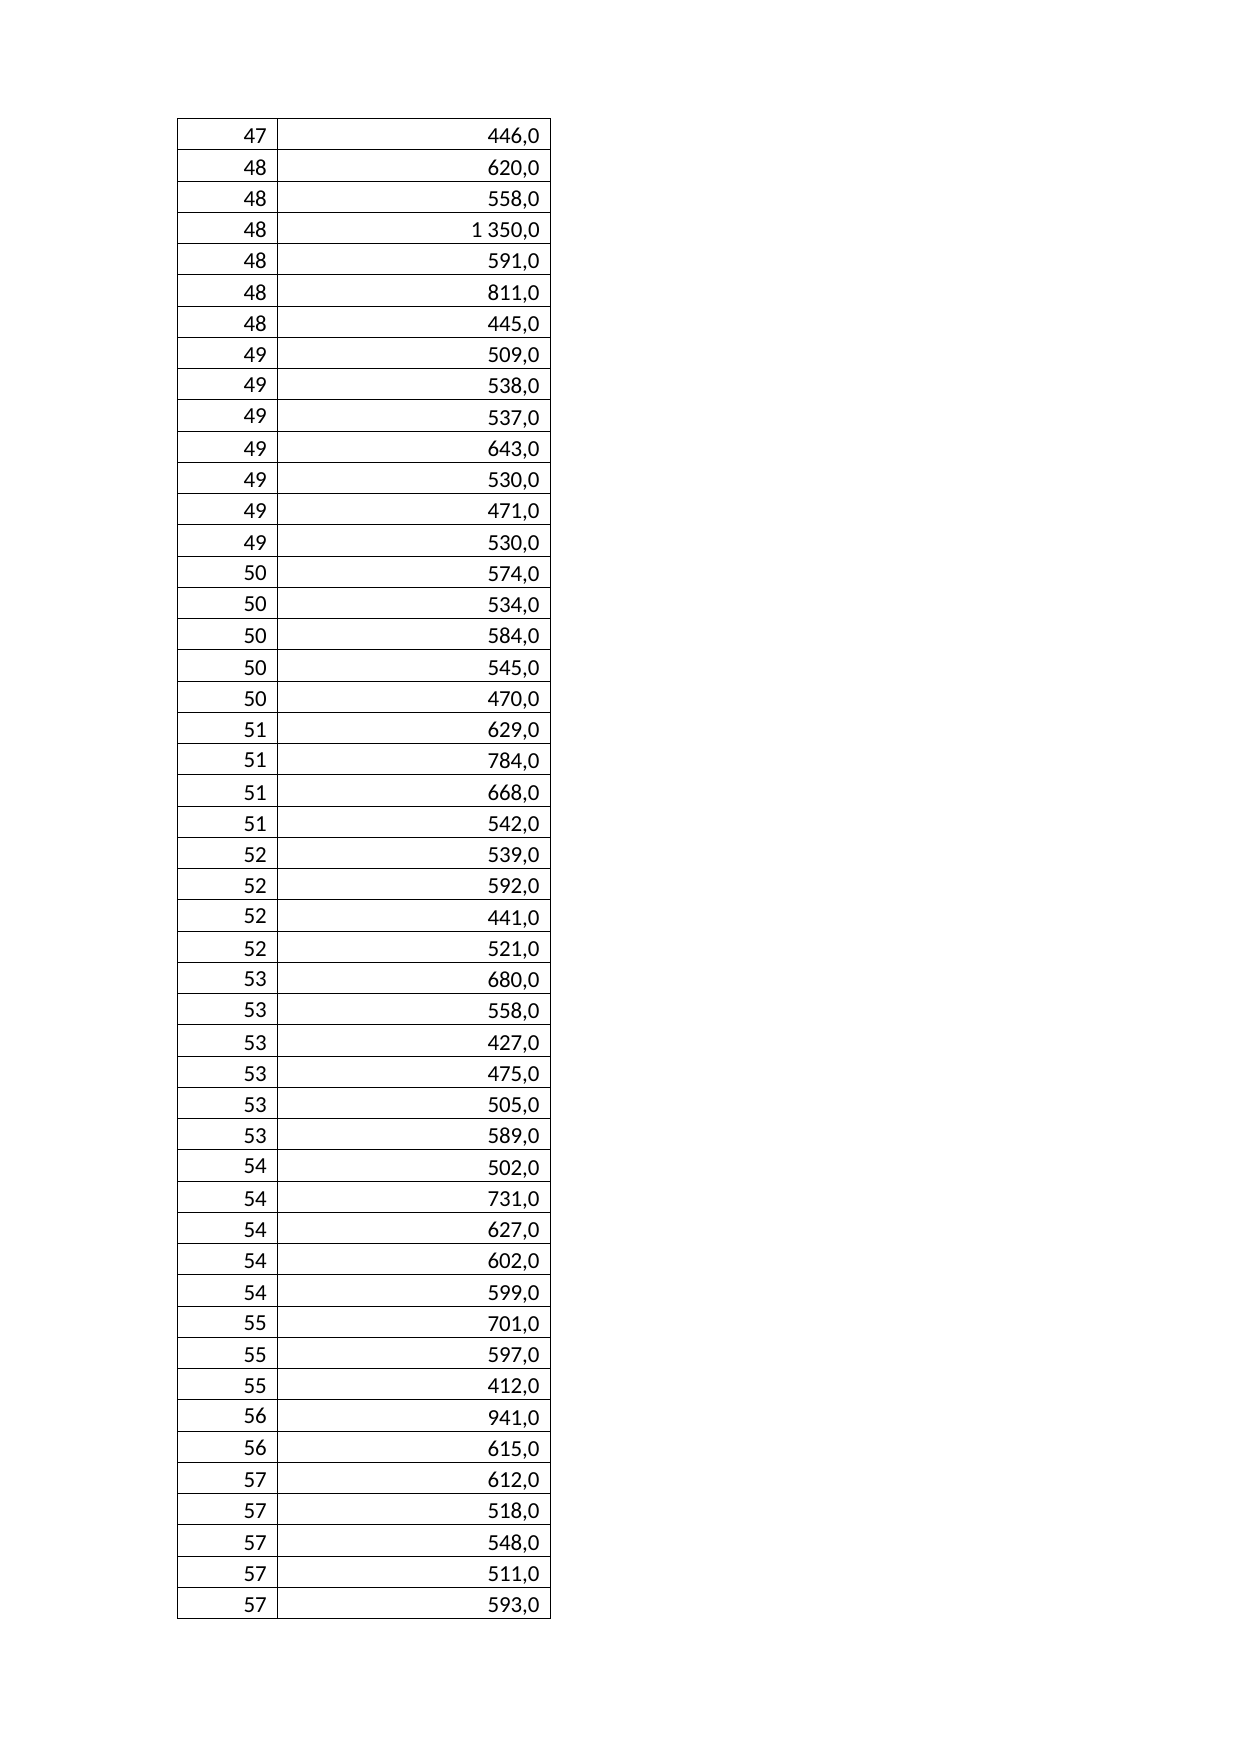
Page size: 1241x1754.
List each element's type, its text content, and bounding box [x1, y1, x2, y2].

table_cell 48 [178, 307, 277, 337]
table_cell 509,0 [278, 338, 550, 368]
table_cell 620,0 [278, 150, 550, 181]
table_cell 50 [178, 619, 277, 649]
table_cell 48 [178, 244, 277, 274]
table_cell 530,0 [278, 463, 550, 493]
table_cell 412,0 [278, 1369, 550, 1399]
table_cell 55 [178, 1369, 277, 1399]
table_cell 558,0 [278, 182, 550, 212]
table_cell 56 [178, 1432, 277, 1462]
table_cell 51 [178, 775, 277, 806]
table_cell 537,0 [278, 400, 550, 431]
table_cell 53 [178, 1057, 277, 1087]
table_cell 51 [178, 744, 277, 774]
table_cell 49 [178, 400, 277, 431]
table_cell 51 [178, 713, 277, 743]
table_cell 48 [178, 275, 277, 306]
table_cell 1 350,0 [278, 213, 550, 243]
table_cell 446,0 [278, 119, 550, 149]
table_cell 51 [178, 807, 277, 837]
table_cell 615,0 [278, 1432, 550, 1462]
table_cell 49 [178, 463, 277, 493]
table_cell 54 [178, 1244, 277, 1274]
table_cell 57 [178, 1463, 277, 1493]
table_cell 627,0 [278, 1213, 550, 1243]
table_cell 52 [178, 869, 277, 899]
table_cell 55 [178, 1338, 277, 1368]
table_cell 53 [178, 963, 277, 993]
table_cell 54 [178, 1150, 277, 1181]
table_cell 54 [178, 1182, 277, 1212]
table_cell 475,0 [278, 1057, 550, 1087]
table_cell 505,0 [278, 1088, 550, 1118]
table_cell 49 [178, 369, 277, 399]
table_cell 441,0 [278, 900, 550, 931]
table_cell 50 [178, 557, 277, 587]
table_cell 54 [178, 1213, 277, 1243]
table_cell 643,0 [278, 432, 550, 462]
table_cell 470,0 [278, 682, 550, 712]
table_cell 53 [178, 1025, 277, 1056]
table_cell 48 [178, 182, 277, 212]
table_cell 49 [178, 432, 277, 462]
table_cell 502,0 [278, 1150, 550, 1181]
table_cell 57 [178, 1588, 277, 1618]
table_cell 612,0 [278, 1463, 550, 1493]
table_cell 701,0 [278, 1307, 550, 1337]
table_cell 602,0 [278, 1244, 550, 1274]
table_cell 592,0 [278, 869, 550, 899]
table_cell 589,0 [278, 1119, 550, 1149]
table_cell 593,0 [278, 1588, 550, 1618]
table_cell 511,0 [278, 1557, 550, 1587]
table_cell 50 [178, 588, 277, 618]
table_cell 521,0 [278, 932, 550, 962]
table_cell 539,0 [278, 838, 550, 868]
table_cell 548,0 [278, 1525, 550, 1556]
table_cell 47 [178, 119, 277, 149]
table_cell 811,0 [278, 275, 550, 306]
table_cell 52 [178, 838, 277, 868]
table_cell 518,0 [278, 1494, 550, 1524]
table_cell 784,0 [278, 744, 550, 774]
table_cell 52 [178, 900, 277, 931]
table_cell 49 [178, 494, 277, 524]
table_cell 731,0 [278, 1182, 550, 1212]
table_cell 55 [178, 1307, 277, 1337]
table_cell 53 [178, 1119, 277, 1149]
table_cell 49 [178, 338, 277, 368]
table_cell 49 [178, 525, 277, 556]
table_cell 57 [178, 1557, 277, 1587]
table_cell 629,0 [278, 713, 550, 743]
table_cell 542,0 [278, 807, 550, 837]
table_cell 574,0 [278, 557, 550, 587]
table_cell 48 [178, 213, 277, 243]
table_cell 53 [178, 1088, 277, 1118]
table_cell 534,0 [278, 588, 550, 618]
table_cell 52 [178, 932, 277, 962]
table_cell 941,0 [278, 1400, 550, 1431]
table_cell 57 [178, 1525, 277, 1556]
table_cell 680,0 [278, 963, 550, 993]
table_cell 445,0 [278, 307, 550, 337]
table_cell 57 [178, 1494, 277, 1524]
table_cell 597,0 [278, 1338, 550, 1368]
table_cell 427,0 [278, 1025, 550, 1056]
table_cell 530,0 [278, 525, 550, 556]
table_cell 668,0 [278, 775, 550, 806]
table_cell 50 [178, 650, 277, 681]
table_cell 591,0 [278, 244, 550, 274]
table_cell 471,0 [278, 494, 550, 524]
table_cell 54 [178, 1275, 277, 1306]
table_cell 56 [178, 1400, 277, 1431]
table_cell 599,0 [278, 1275, 550, 1306]
table_cell 538,0 [278, 369, 550, 399]
table_cell 53 [178, 994, 277, 1024]
table_cell 50 [178, 682, 277, 712]
table_cell 545,0 [278, 650, 550, 681]
table_cell 48 [178, 150, 277, 181]
table_cell 558,0 [278, 994, 550, 1024]
table_cell 584,0 [278, 619, 550, 649]
